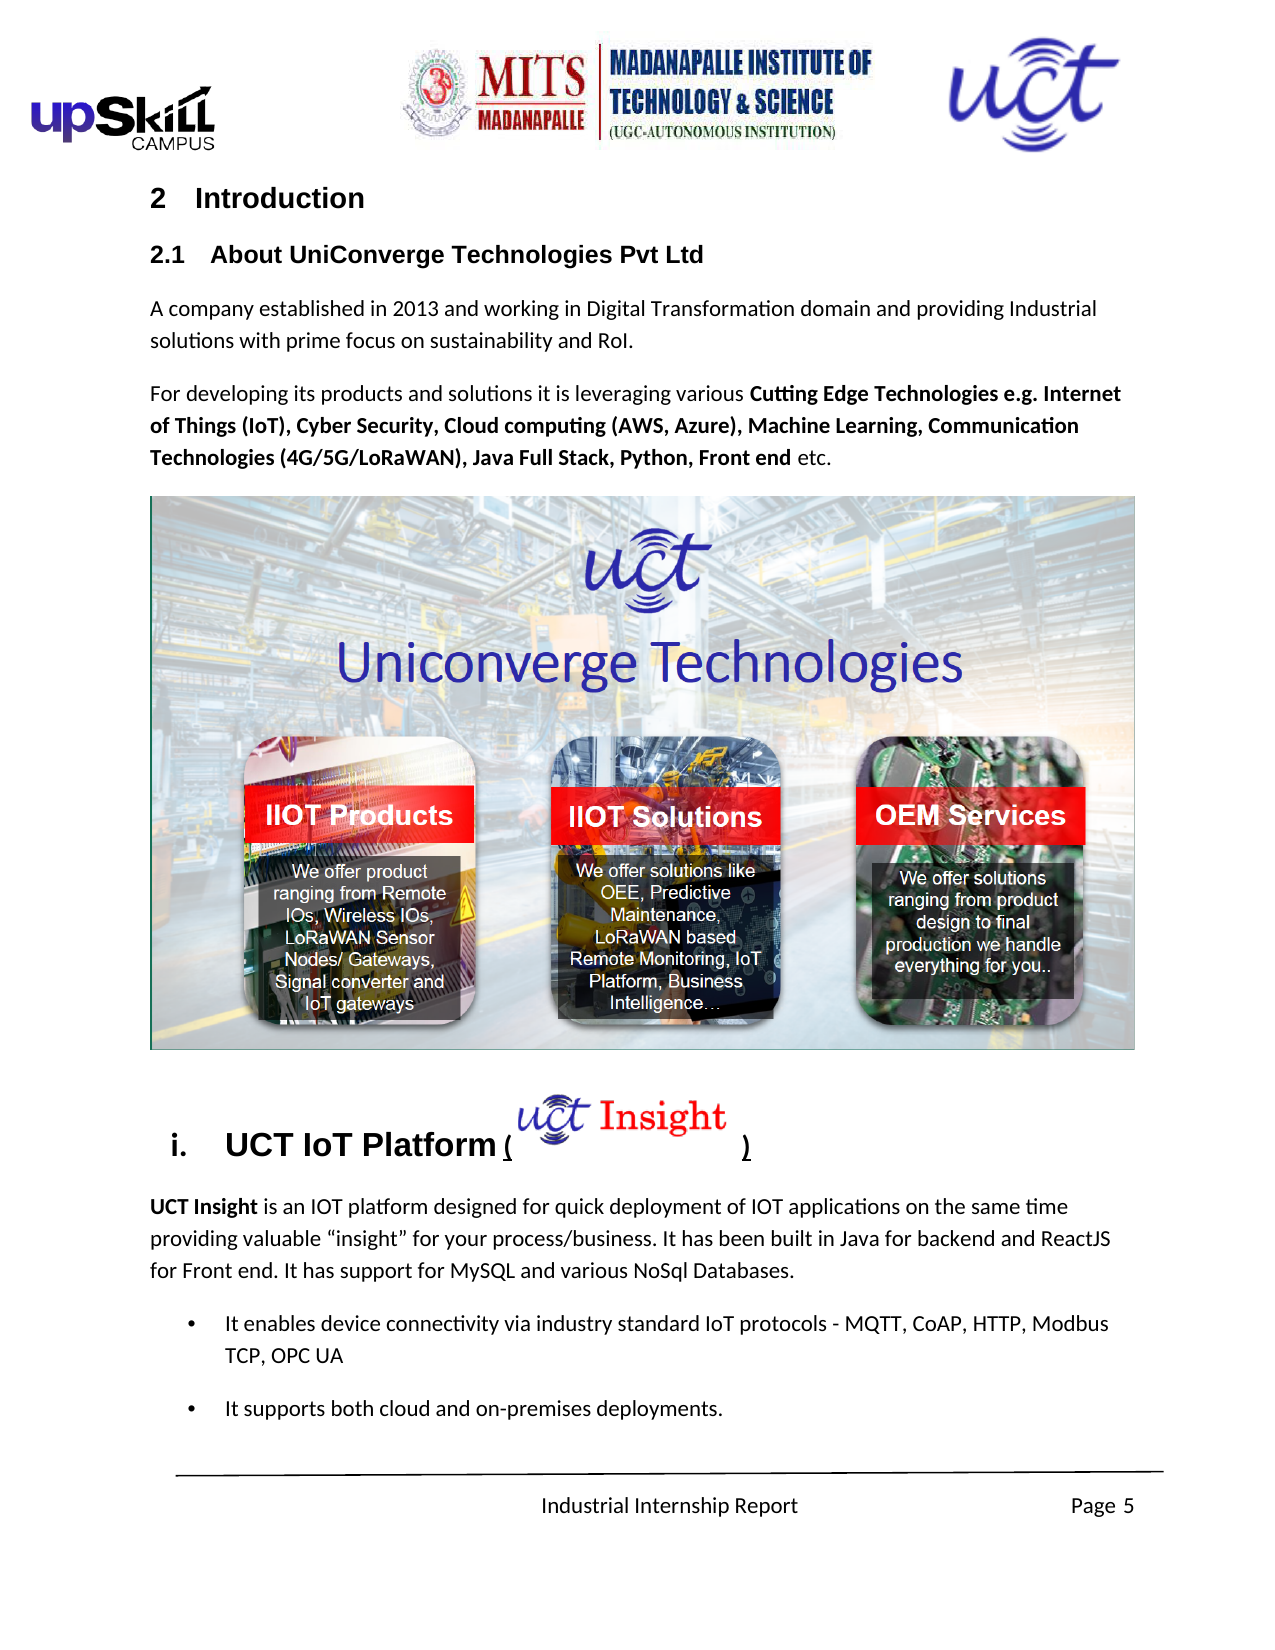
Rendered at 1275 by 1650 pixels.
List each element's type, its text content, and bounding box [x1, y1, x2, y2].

text A company established in 2013 and working in Digital Transformation domain and providing Industrial solutions with prime focus on sustainability and RoI. [150, 294, 1134, 354]
list It supports both cloud and on-premises deployments. [187, 1394, 1134, 1422]
picture [150, 496, 1135, 1050]
subtitle Introduction [150, 181, 1134, 215]
picture [946, 28, 1125, 154]
text UCT Insight is an IOT platform designed for quick deployment of IOT applications on the same time providing valuable “insight” for your process/business. It has been built in Java for backend and ReactJS for Front end. It has support for MySQL and various NoSql Databases. [150, 1192, 1134, 1284]
list UCT IoT Platform () [187, 1075, 1134, 1165]
picture [400, 31, 876, 154]
picture [0, 73, 246, 154]
picture [512, 1074, 742, 1157]
text For developing its products and solutions it is leveraging various Cutting Edge Technologies e.g. Internet of Things (IoT), Cyber Security, Cloud computing (AWS, Azure), Machine Learning, Communication Technologies (4G/5G/LoRaWAN), Java Full Stack, Python, Front end etc. [150, 379, 1134, 471]
list It enables device connectivity via industry standard IoT protocols - MQTT, CoAP, HTTP, Modbus TCP, OPC UA [187, 1309, 1134, 1369]
subtitle About UniConverge Technologies Pvt Ltd [150, 240, 1134, 269]
